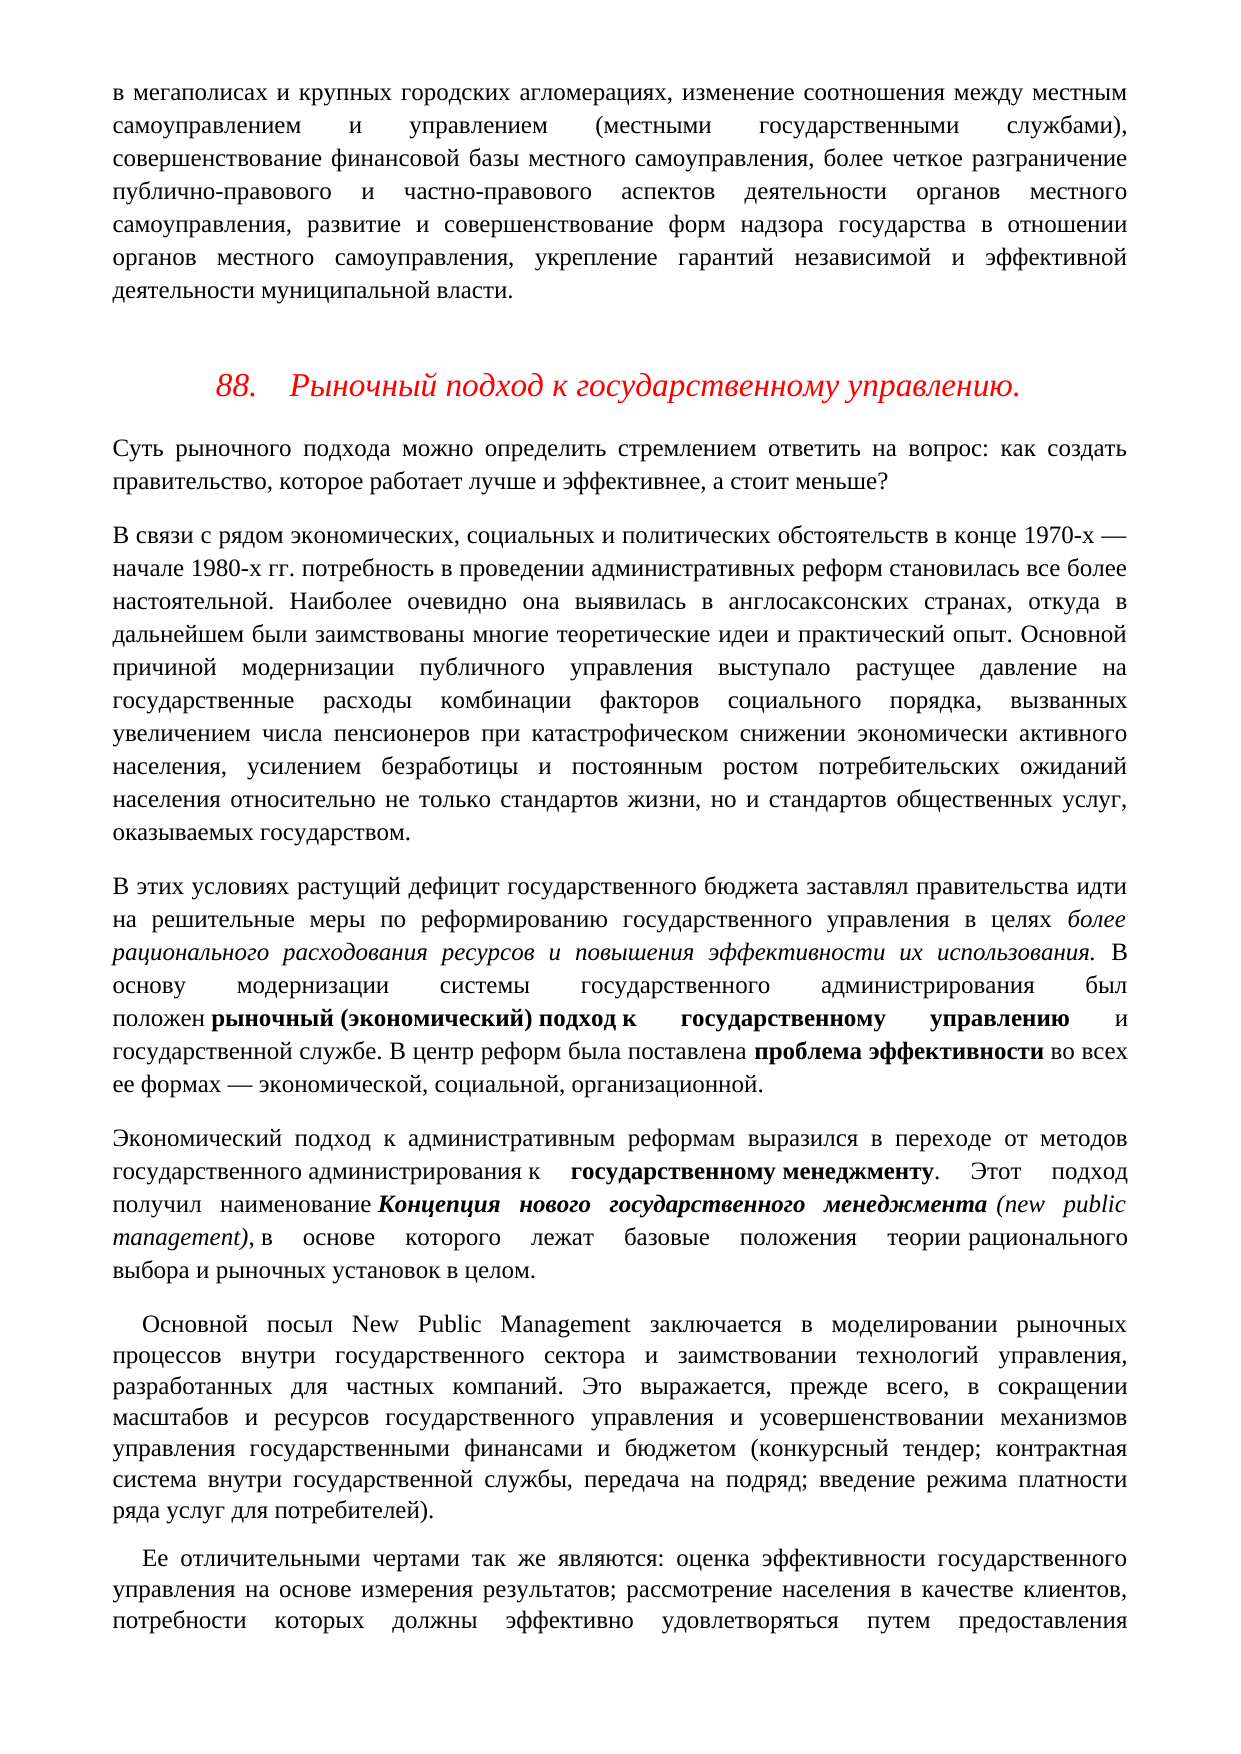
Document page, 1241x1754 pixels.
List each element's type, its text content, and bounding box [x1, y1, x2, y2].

text Основной посыл New Public Management заключается в моделировании рыночных процессов внутри государственного сектора и заимствовании технологий управления, разработанных для частных компаний. Это выражается, прежде всего, в сокращении масштабов и ресурсов государственного управления и усовершенствовании механизмов управления государственными финансами и бюджетом (конкурсный тендер; контрактная система внутри государственной службы, передача на подряд; введение режима платности ряда услуг для потребителей). [112, 1309, 1128, 1524]
text Суть рыночного подхода можно определить стремлением ответить на вопрос: как создать правительство, которое работает лучше и эффективнее, а стоит меньше? [112, 433, 1128, 494]
text В связи с рядом экономических, социальных и политических обстоятельств в конце 1970-х — начале 1980-х гг. потребность в проведении административных реформ становилась все более настоятельной. Наиболее очевидно она выявилась в англосаксонских странах, откуда в дальнейшем были заимствованы многие теоретические идеи и практический опыт. Основной причиной модернизации публичного управления выступало растущее давление на государственные расходы комбинации факторов социального порядка, вызванных увеличением числа пенсионеров при катастрофическом снижении экономически активного населения, усилением безработицы и постоянным ростом потребительских ожиданий населения относительно не только стандартов жизни, но и стандартов общественных услуг, оказываемых государством. [112, 520, 1128, 846]
text В этих условиях растущий дефицит государственного бюджета заставлял правительства идти на решительные меры по реформированию государственного управления в целях более рационального расходования ресурсов и повышения эффективности их использования. В основу модернизации системы государственного администрирования был положен рыночный (экономический) подход к государственному управлению и государственной службе. В центр реформ была поставлена проблема эффективности во всех ее формах — экономической, социальной, организационной. [112, 871, 1128, 1098]
list Рыночный подход к государственному управлению. [112, 366, 1128, 404]
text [112, 77, 1128, 304]
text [112, 1543, 1128, 1633]
text Экономический подход к административным реформам выразился в переходе от методов государственного администрирования к государственному менеджменту. Этот подход получил наименование Концепция нового государственного менеджмента (new public management), в основе которого лежат базовые положения теории рационального выбора и рыночных установок в целом. [112, 1123, 1128, 1283]
